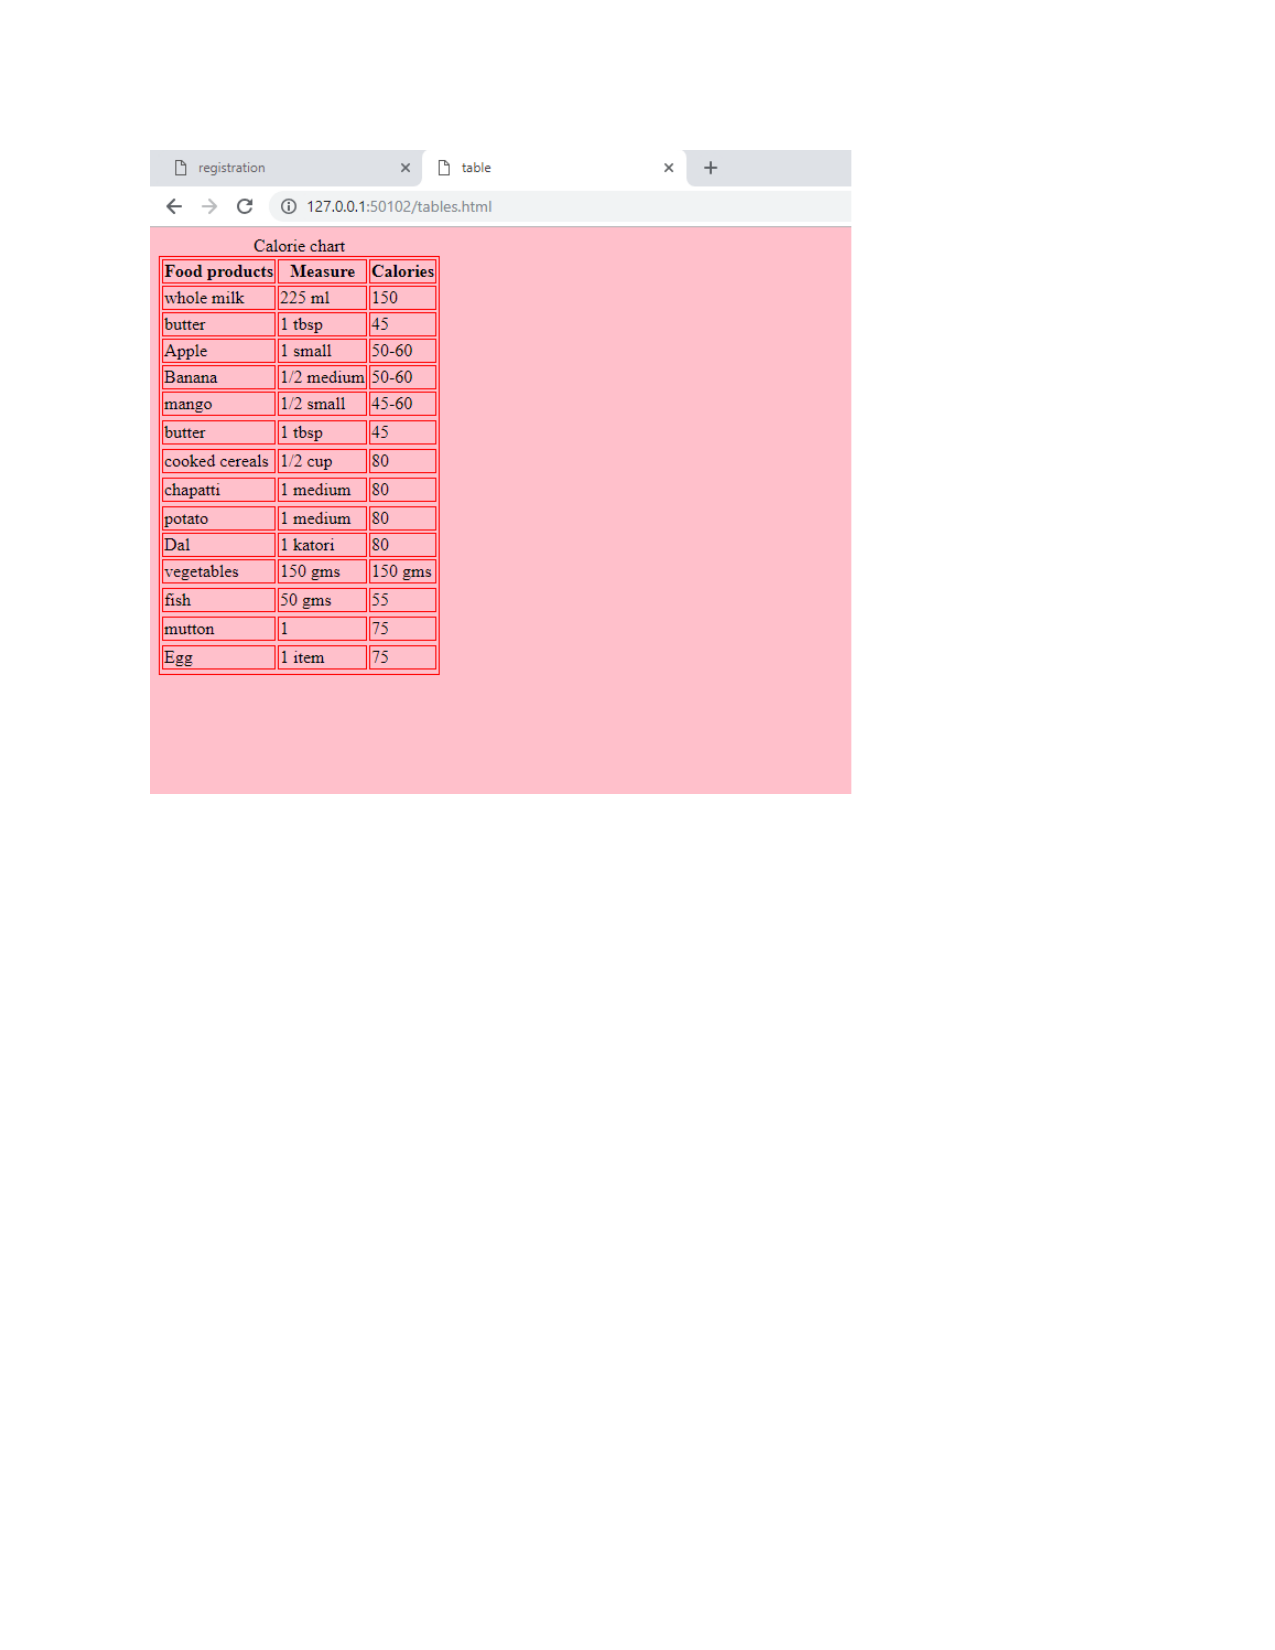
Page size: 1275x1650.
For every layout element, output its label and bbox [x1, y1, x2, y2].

picture [150, 150, 852, 794]
